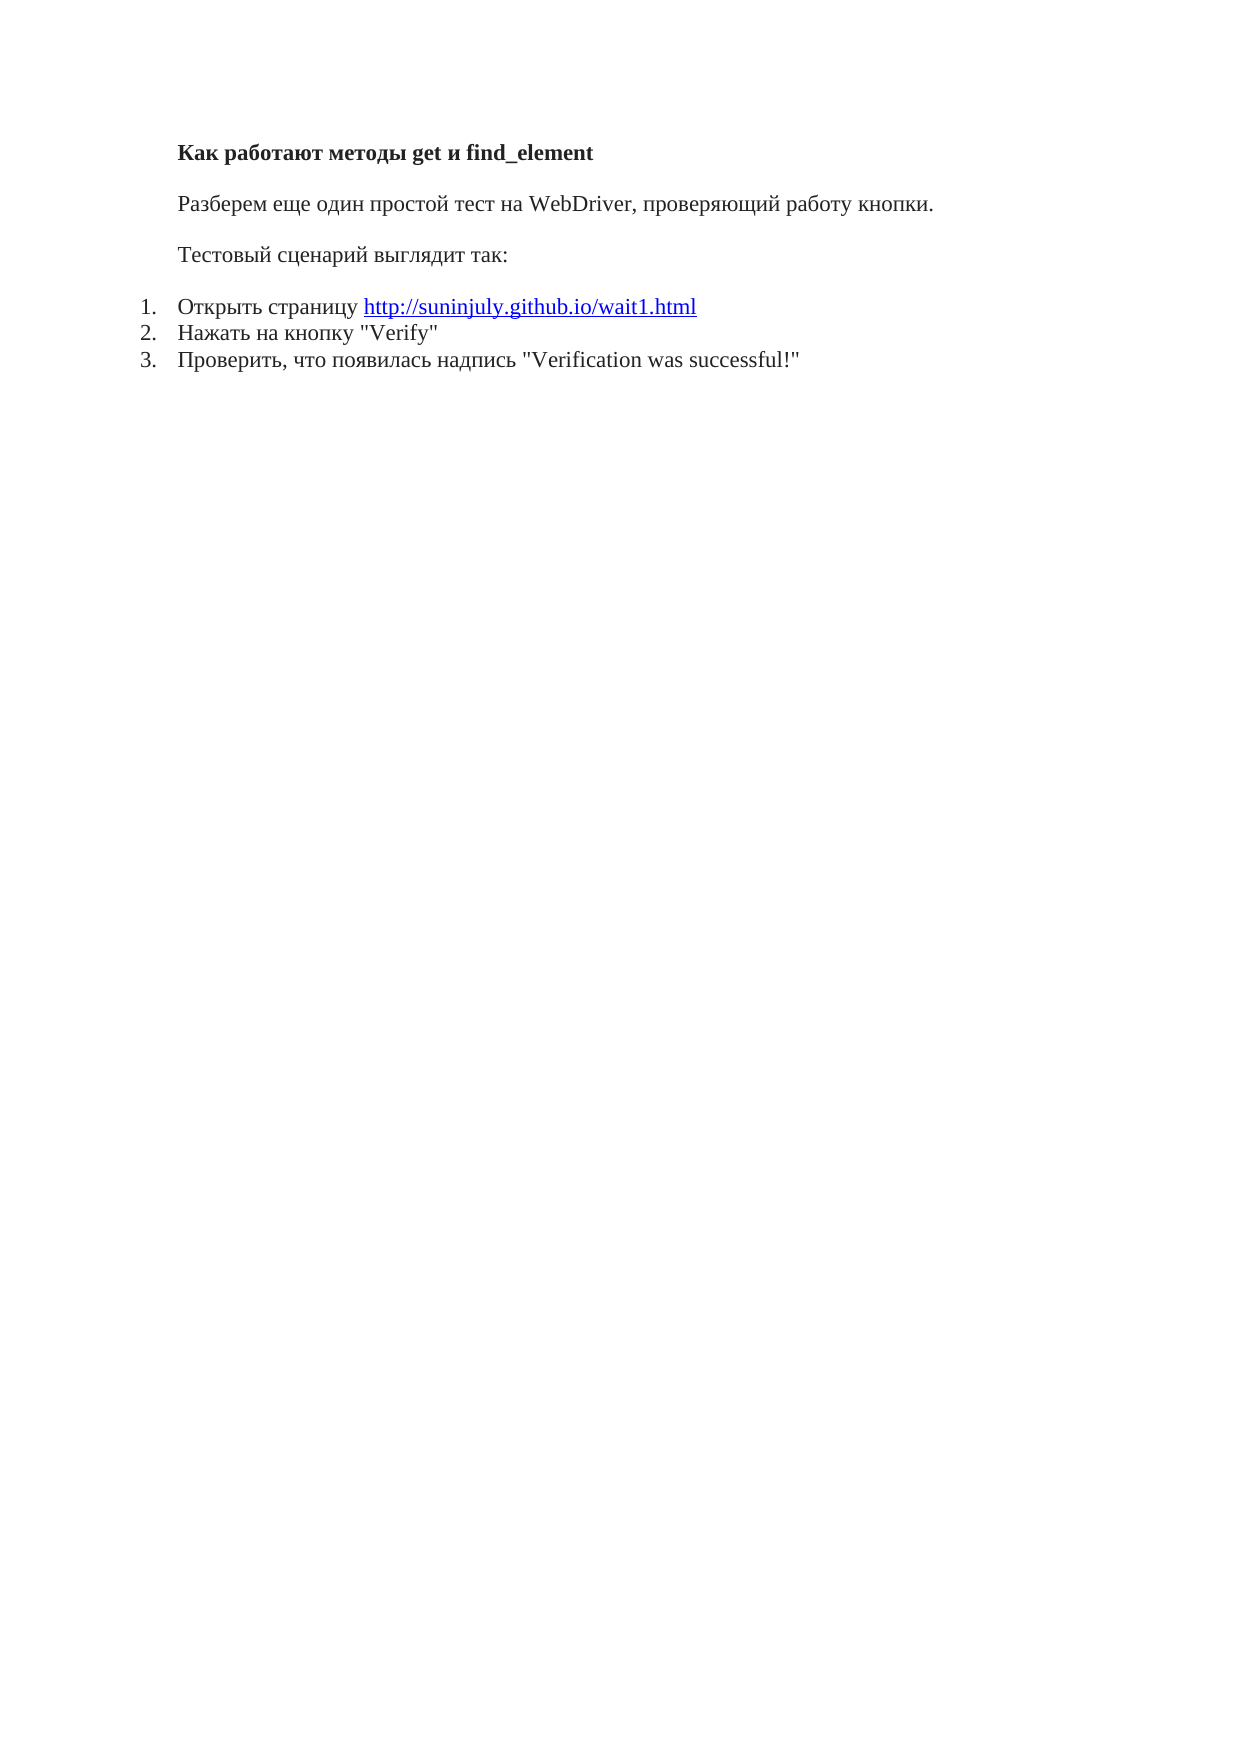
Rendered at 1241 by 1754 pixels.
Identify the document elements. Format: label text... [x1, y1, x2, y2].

subtitle Как работают методы get и find_element [177, 139, 1152, 165]
text Разберем еще один простой тест на WebDriver, проверяющий работу кнопки. [177, 190, 1152, 217]
text Тестовый сценарий выглядит так: [177, 242, 1152, 268]
list Нажать на кнопку "Verify" [140, 319, 1152, 346]
list Проверить, что появилась надпись "Verification was successful!" [140, 346, 1152, 372]
list Открыть страницу http://suninjuly.github.io/wait1.html [140, 293, 1152, 319]
